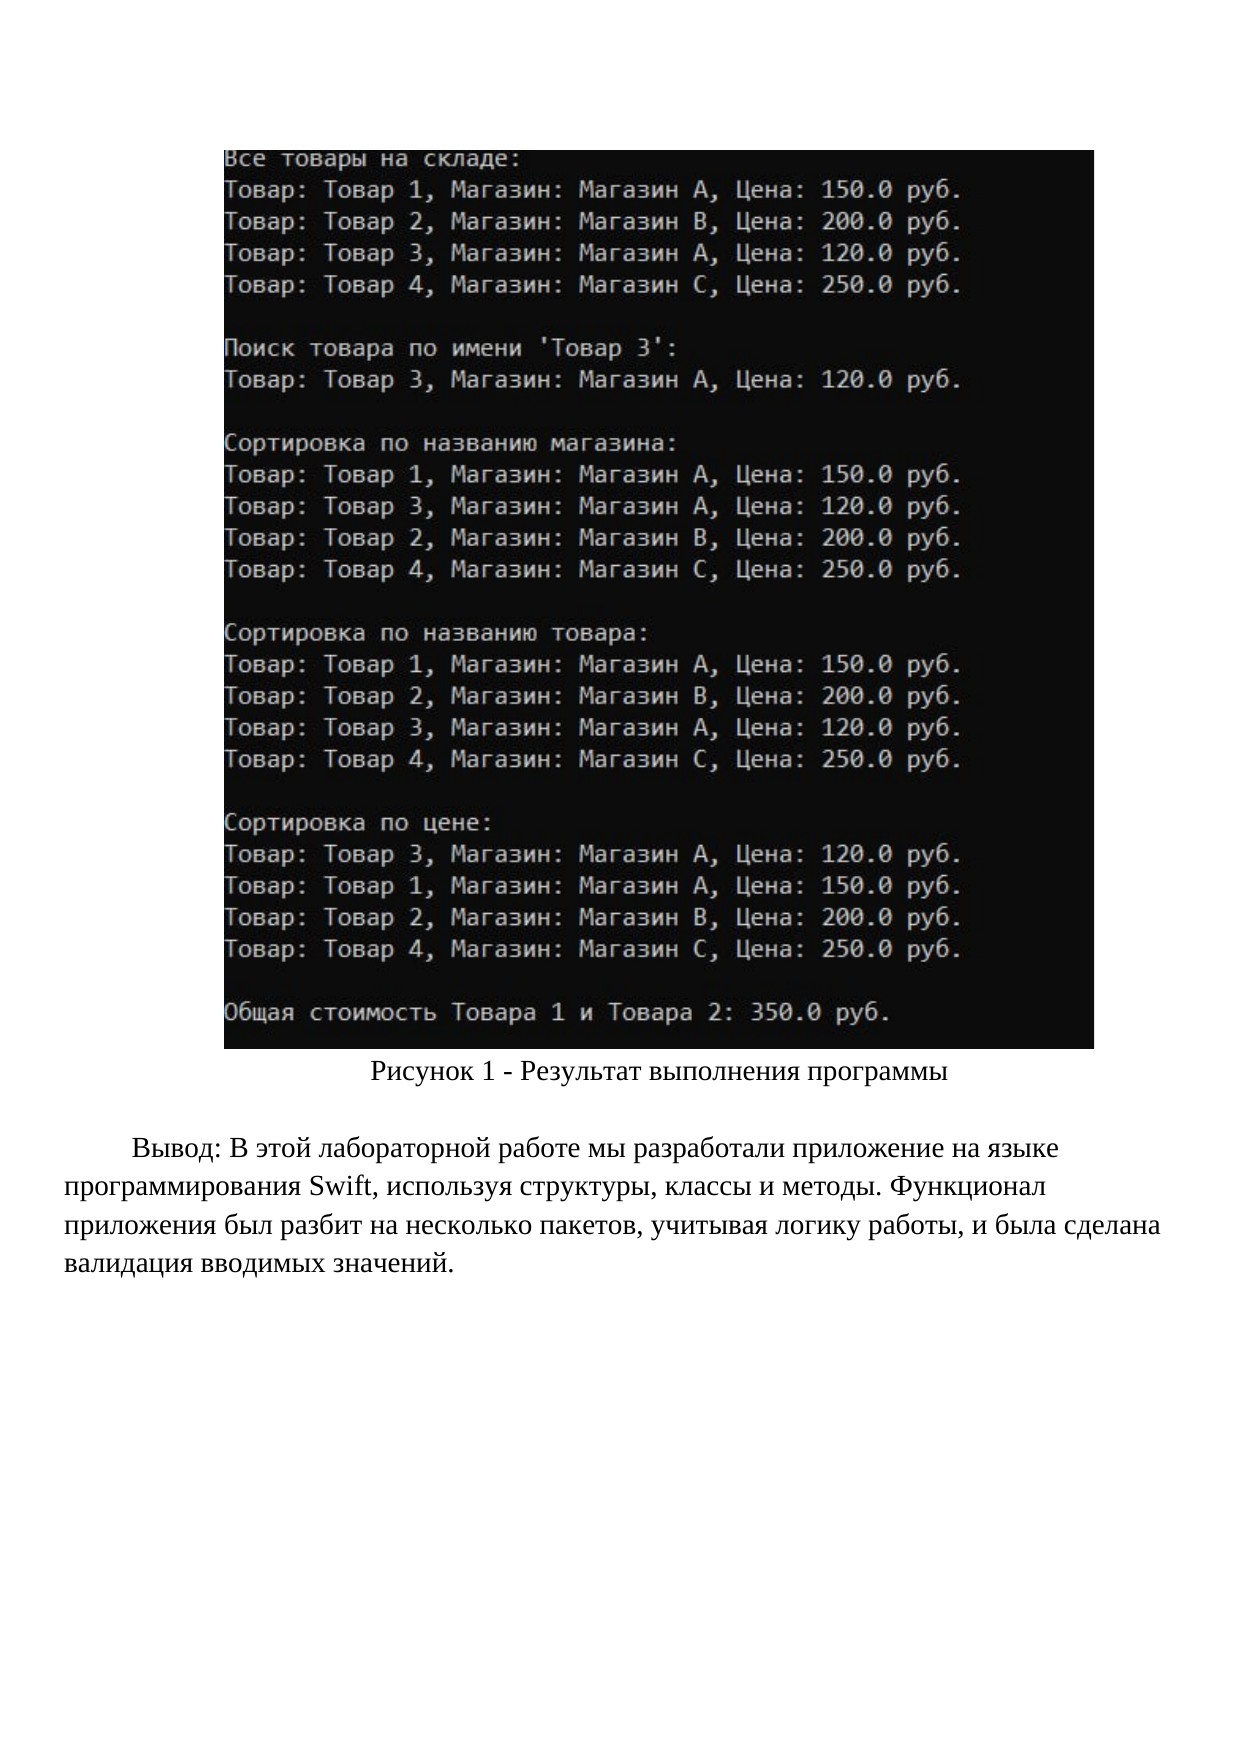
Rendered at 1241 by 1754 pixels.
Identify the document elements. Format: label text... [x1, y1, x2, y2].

text Вывод: В этой лабораторной работе мы разработали приложение на языке программирования Swift, используя структуры, классы и методы. Функционал приложения был разбит на несколько пакетов, учитывая логику работы, и была сделана валидация вводимых значений. [64, 1130, 1187, 1279]
text Рисунок 1 - Результат выполнения программы [64, 1053, 1187, 1086]
picture [224, 150, 1095, 1049]
